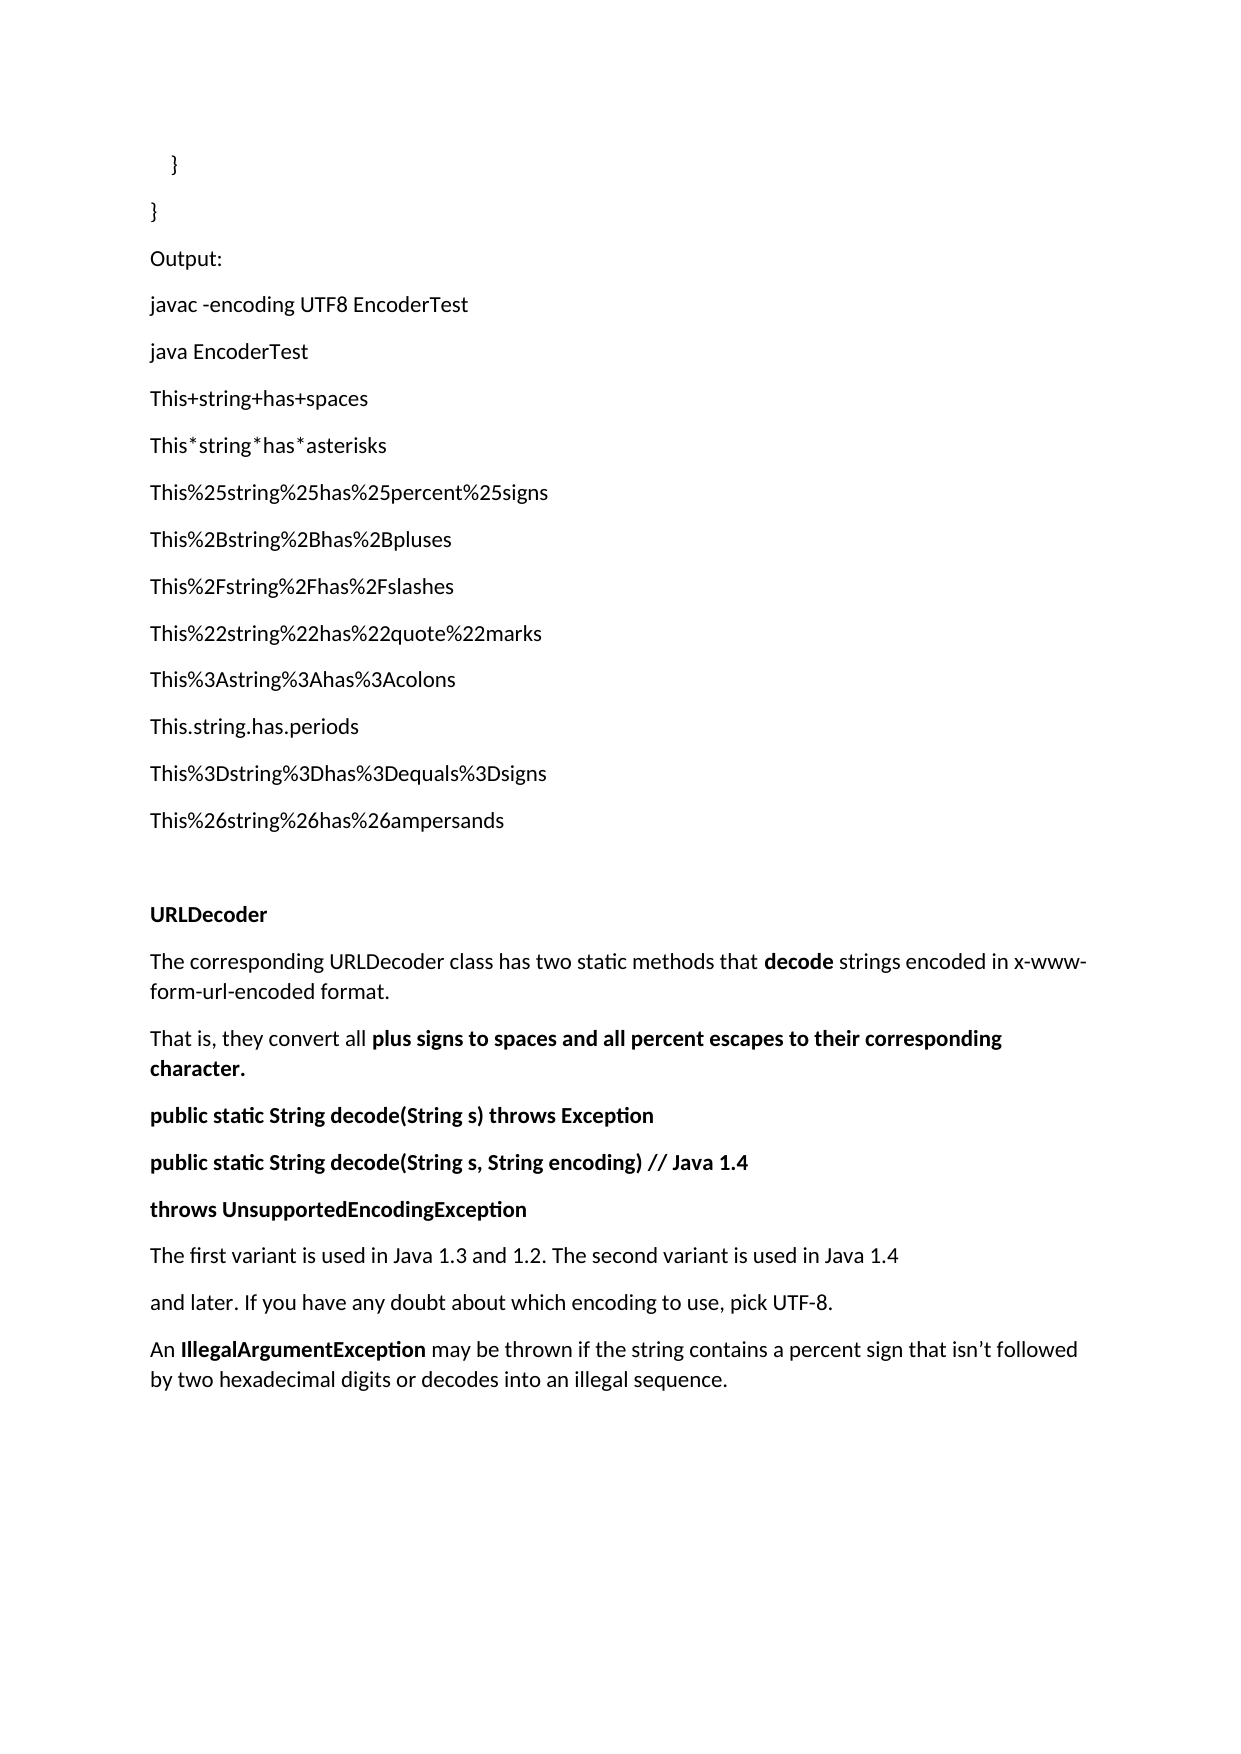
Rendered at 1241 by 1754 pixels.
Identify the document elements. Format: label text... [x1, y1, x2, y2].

text } [150, 197, 1090, 225]
text That is, they convert all plus signs to spaces and all percent escapes to their corresponding character. [150, 1024, 1090, 1082]
text This%25string%25has%25percent%25signs [150, 478, 1090, 506]
text This+string+has+spaces [150, 384, 1090, 412]
text and later. If you have any doubt about which encoding to use, pick UTF-8. [150, 1288, 1090, 1317]
text This%3Dstring%3Dhas%3Dequals%3Dsigns [150, 759, 1090, 787]
text public static String decode(String s, String encoding) // Java 1.4 [150, 1148, 1090, 1176]
text This%2Fstring%2Fhas%2Fslashes [150, 572, 1090, 600]
text throws UnsupportedEncodingException [150, 1195, 1090, 1223]
text This.string.has.periods [150, 712, 1090, 741]
text java EncoderTest [150, 337, 1090, 366]
text Output: [150, 244, 1090, 272]
text } [150, 150, 1090, 178]
text This%26string%26has%26ampersands [150, 806, 1090, 834]
text URLDecoder [150, 900, 1090, 928]
text The corresponding URLDecoder class has two static methods that decode strings encoded in x-www-form-url-encoded format. [150, 947, 1090, 1005]
text This*string*has*asterisks [150, 431, 1090, 459]
text This%3Astring%3Ahas%3Acolons [150, 666, 1090, 694]
text javac -encoding UTF8 EncoderTest [150, 291, 1090, 319]
text The first variant is used in Java 1.3 and 1.2. The second variant is used in Java 1.4 [150, 1242, 1090, 1270]
text An IllegalArgumentException may be thrown if the string contains a percent sign that isn’t followed by two hexadecimal digits or decodes into an illegal sequence. [150, 1335, 1090, 1394]
text This%22string%22has%22quote%22marks [150, 619, 1090, 647]
text public static String decode(String s) throws Exception [150, 1101, 1090, 1129]
text This%2Bstring%2Bhas%2Bpluses [150, 525, 1090, 553]
